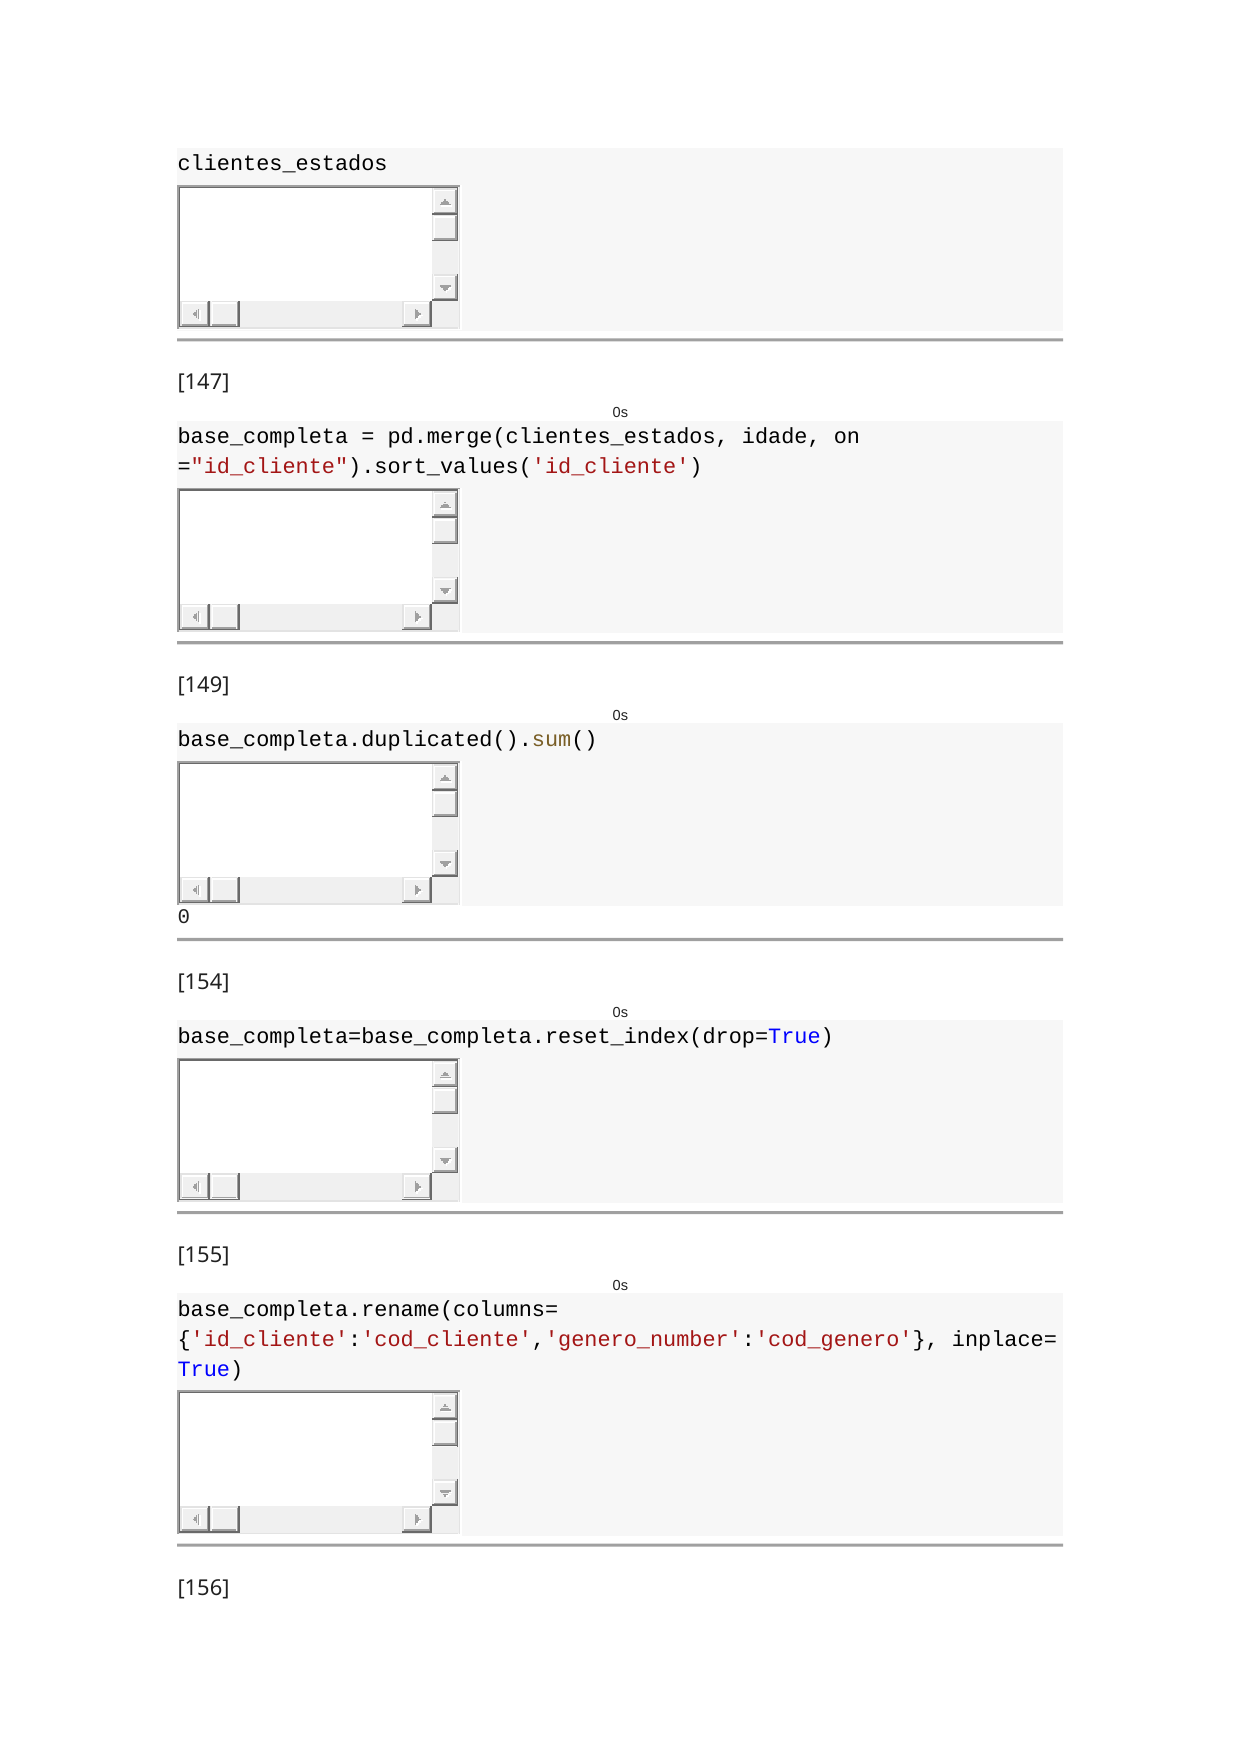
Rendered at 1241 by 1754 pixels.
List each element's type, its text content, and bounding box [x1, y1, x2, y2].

text 0s [177, 707, 1063, 723]
text base_completa = pd.merge(clientes_estados, idade, on="id_cliente").sort_values('id_cliente') [177, 421, 1063, 480]
text 0s [177, 1003, 1063, 1020]
text [156] [177, 1572, 1063, 1601]
text base_completa.duplicated().sum() [177, 723, 1063, 753]
text base_completa.rename(columns={'id_cliente':'cod_cliente','genero_number':'cod_genero'}, inplace=True) [177, 1293, 1063, 1382]
text base_completa=base_completa.reset_index(drop=True) [177, 1020, 1063, 1050]
text [147] [177, 366, 1063, 396]
text [155] [177, 1239, 1063, 1269]
text 0s [177, 404, 1063, 421]
text 0 [177, 906, 1063, 930]
text 0s [177, 1277, 1063, 1293]
text clientes_estados [177, 148, 1063, 177]
text [154] [177, 966, 1063, 996]
text [149] [177, 669, 1063, 699]
